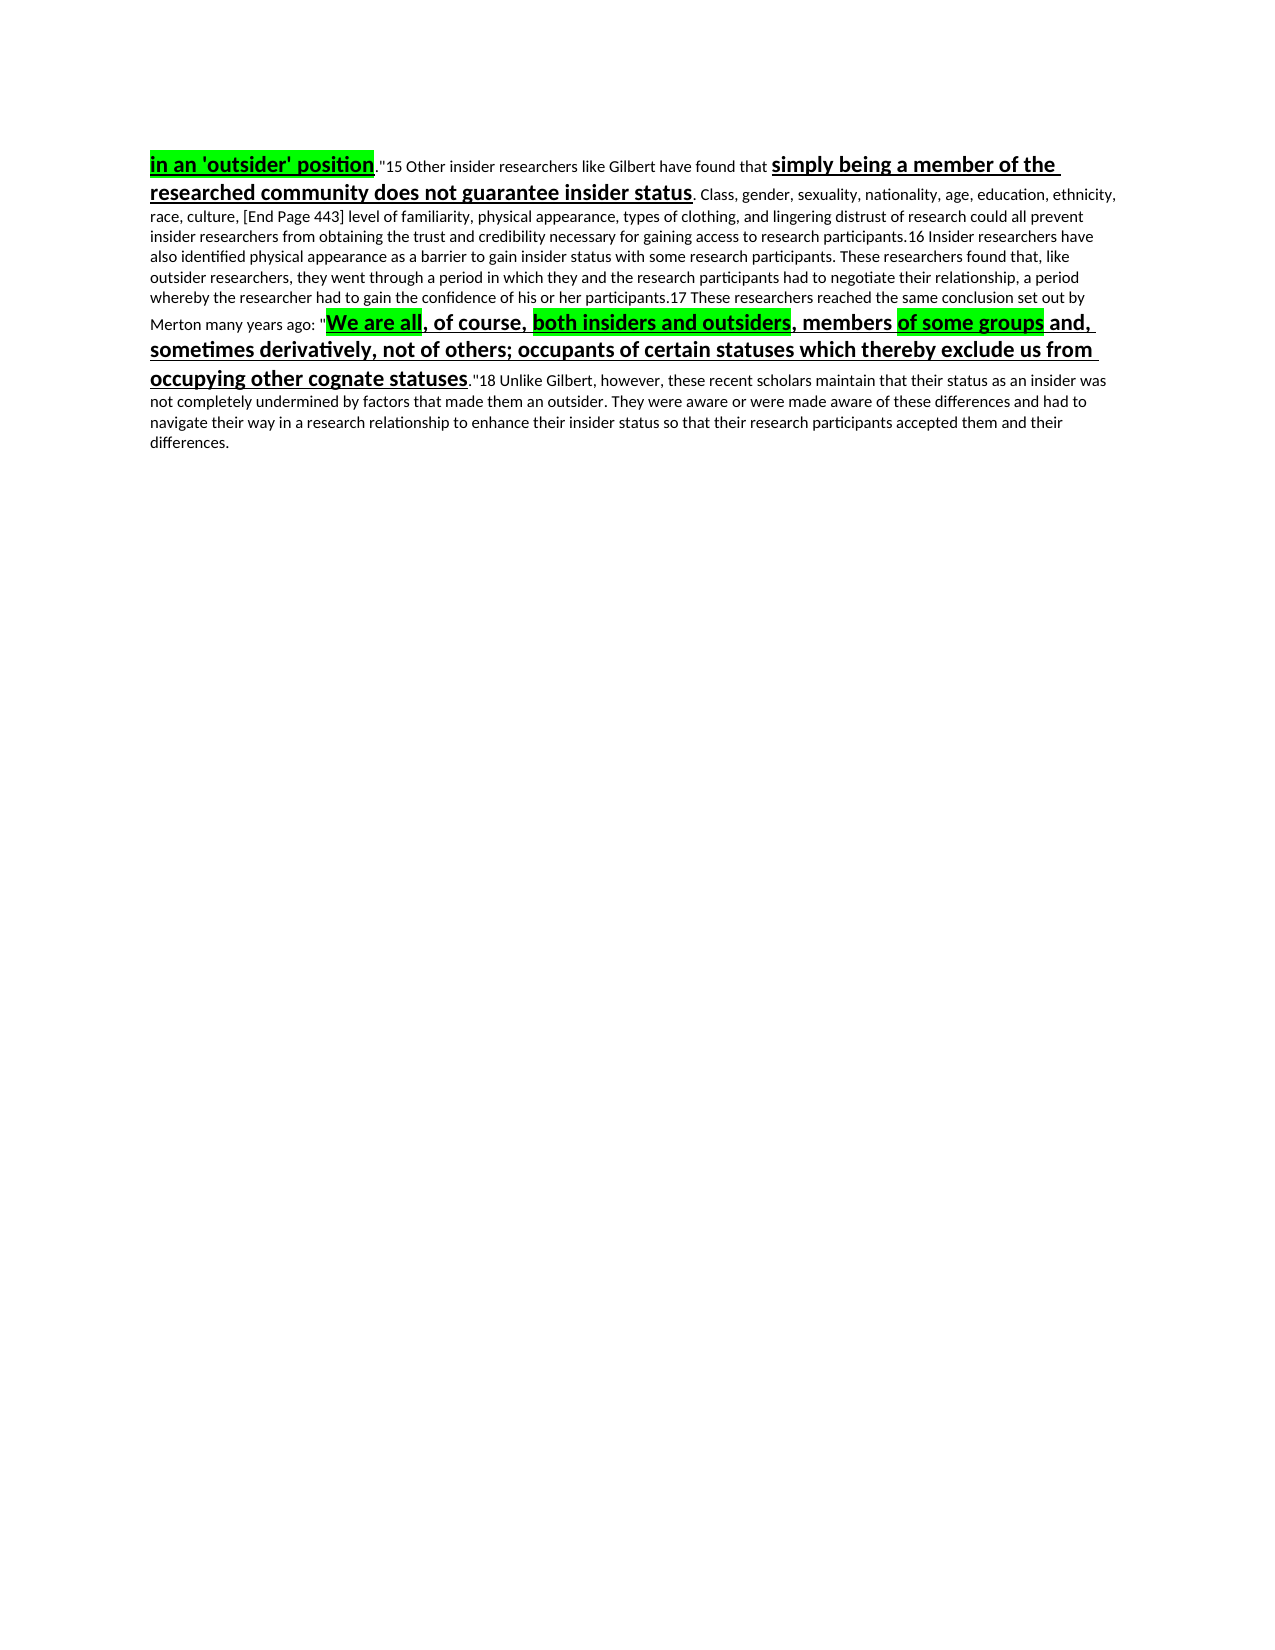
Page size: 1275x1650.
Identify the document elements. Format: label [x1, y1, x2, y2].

text [150, 150, 1125, 453]
